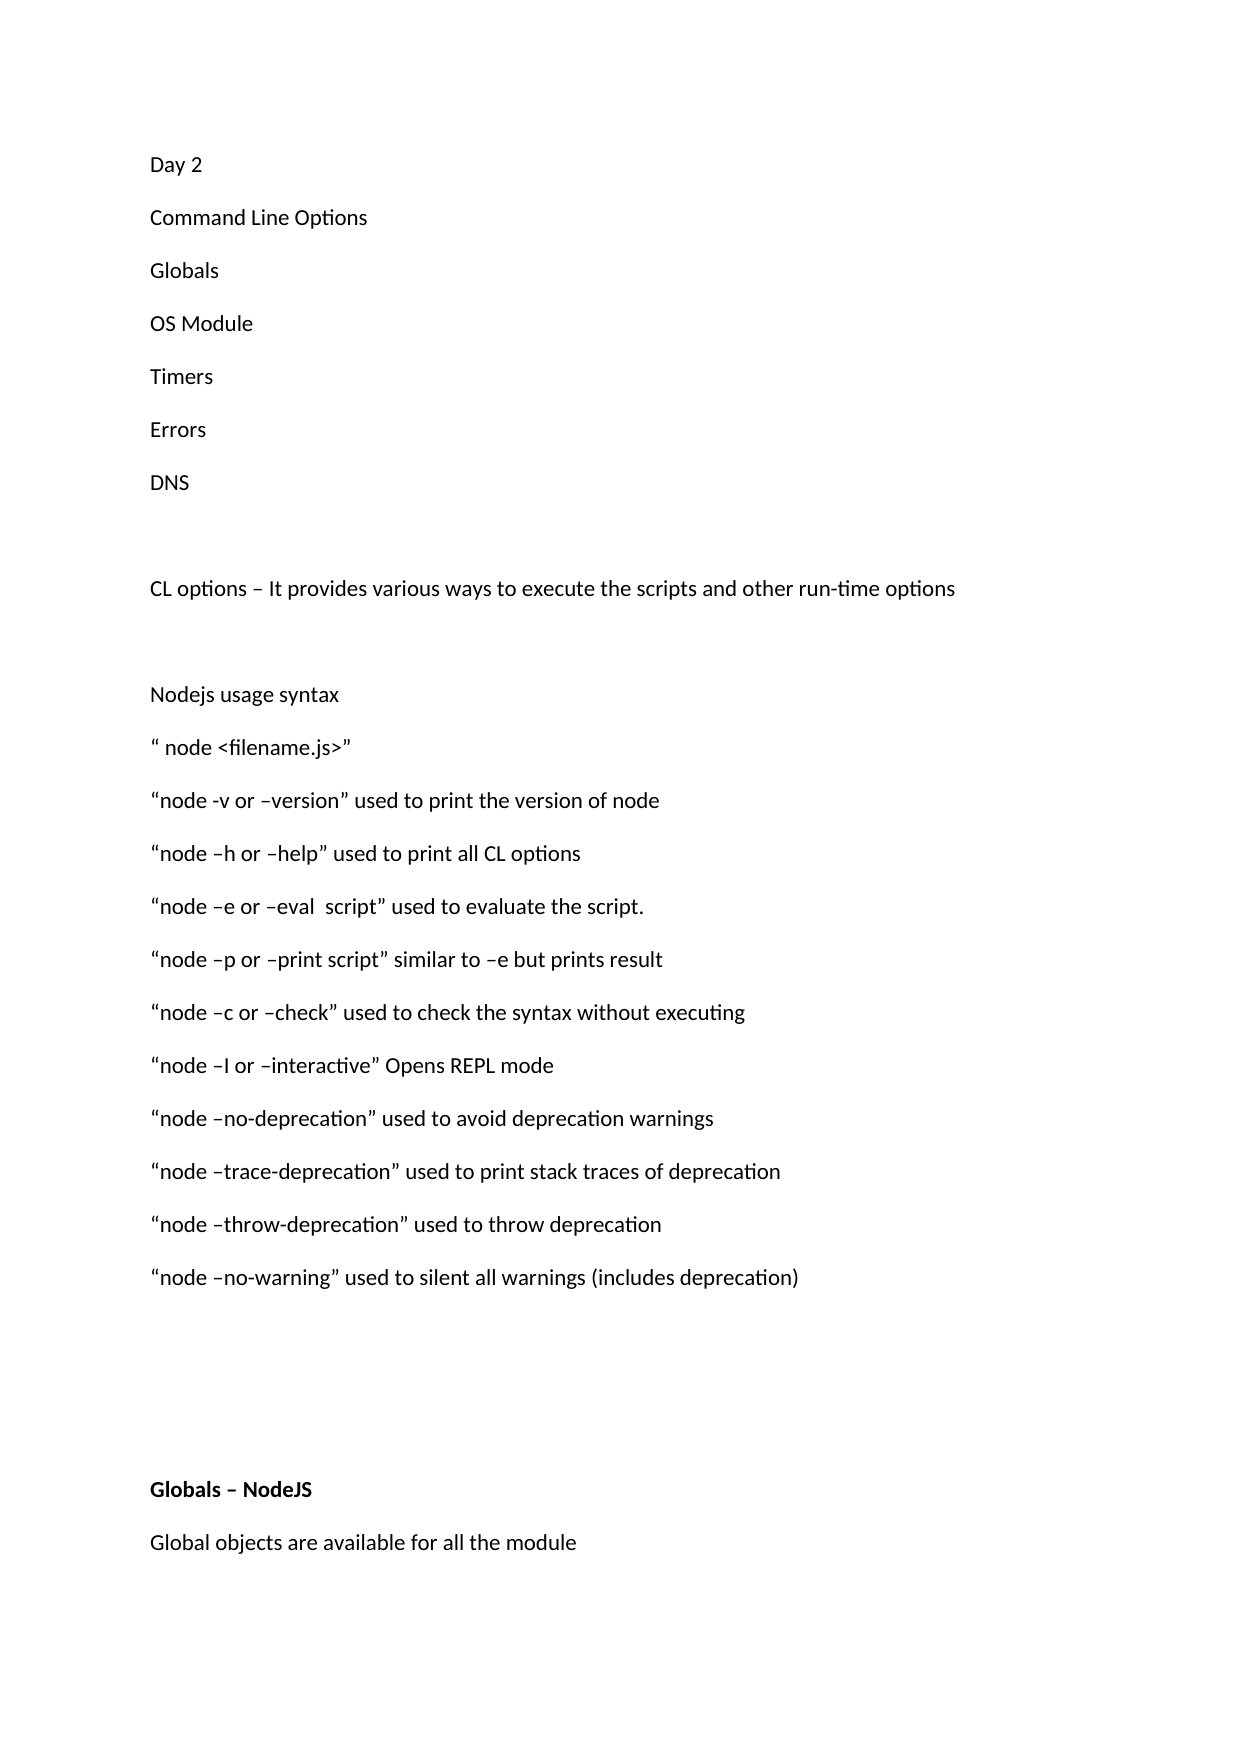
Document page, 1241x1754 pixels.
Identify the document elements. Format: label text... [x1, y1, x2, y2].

text “node –trace-deprecation” used to print stack traces of deprecation [150, 1157, 1090, 1185]
text Globals [150, 256, 1090, 284]
text CL options – It provides various ways to execute the scripts and other run-time options [150, 574, 1090, 602]
text Global objects are available for all the module [150, 1528, 1090, 1557]
text DNS [150, 468, 1090, 496]
text “node -v or –version” used to print the version of node [150, 786, 1090, 814]
text “node –h or –help” used to print all CL options [150, 839, 1090, 867]
text Timers [150, 362, 1090, 390]
text “ node <filename.js>” [150, 733, 1090, 761]
text Day 2 [150, 150, 1090, 178]
text Errors [150, 415, 1090, 443]
text “node –no-warning” used to silent all warnings (includes deprecation) [150, 1263, 1090, 1291]
text Command Line Options [150, 203, 1090, 231]
text “node –c or –check” used to check the syntax without executing [150, 998, 1090, 1026]
text “node –I or –interactive” Opens REPL mode [150, 1051, 1090, 1079]
text “node –p or –print script” similar to –e but prints result [150, 945, 1090, 973]
text Globals – NodeJS [150, 1476, 1090, 1503]
text OS Module [150, 309, 1090, 337]
text “node –e or –eval script” used to evaluate the script. [150, 892, 1090, 920]
text “node –no-deprecation” used to avoid deprecation warnings [150, 1104, 1090, 1132]
text “node –throw-deprecation” used to throw deprecation [150, 1210, 1090, 1238]
text Nodejs usage syntax [150, 680, 1090, 708]
